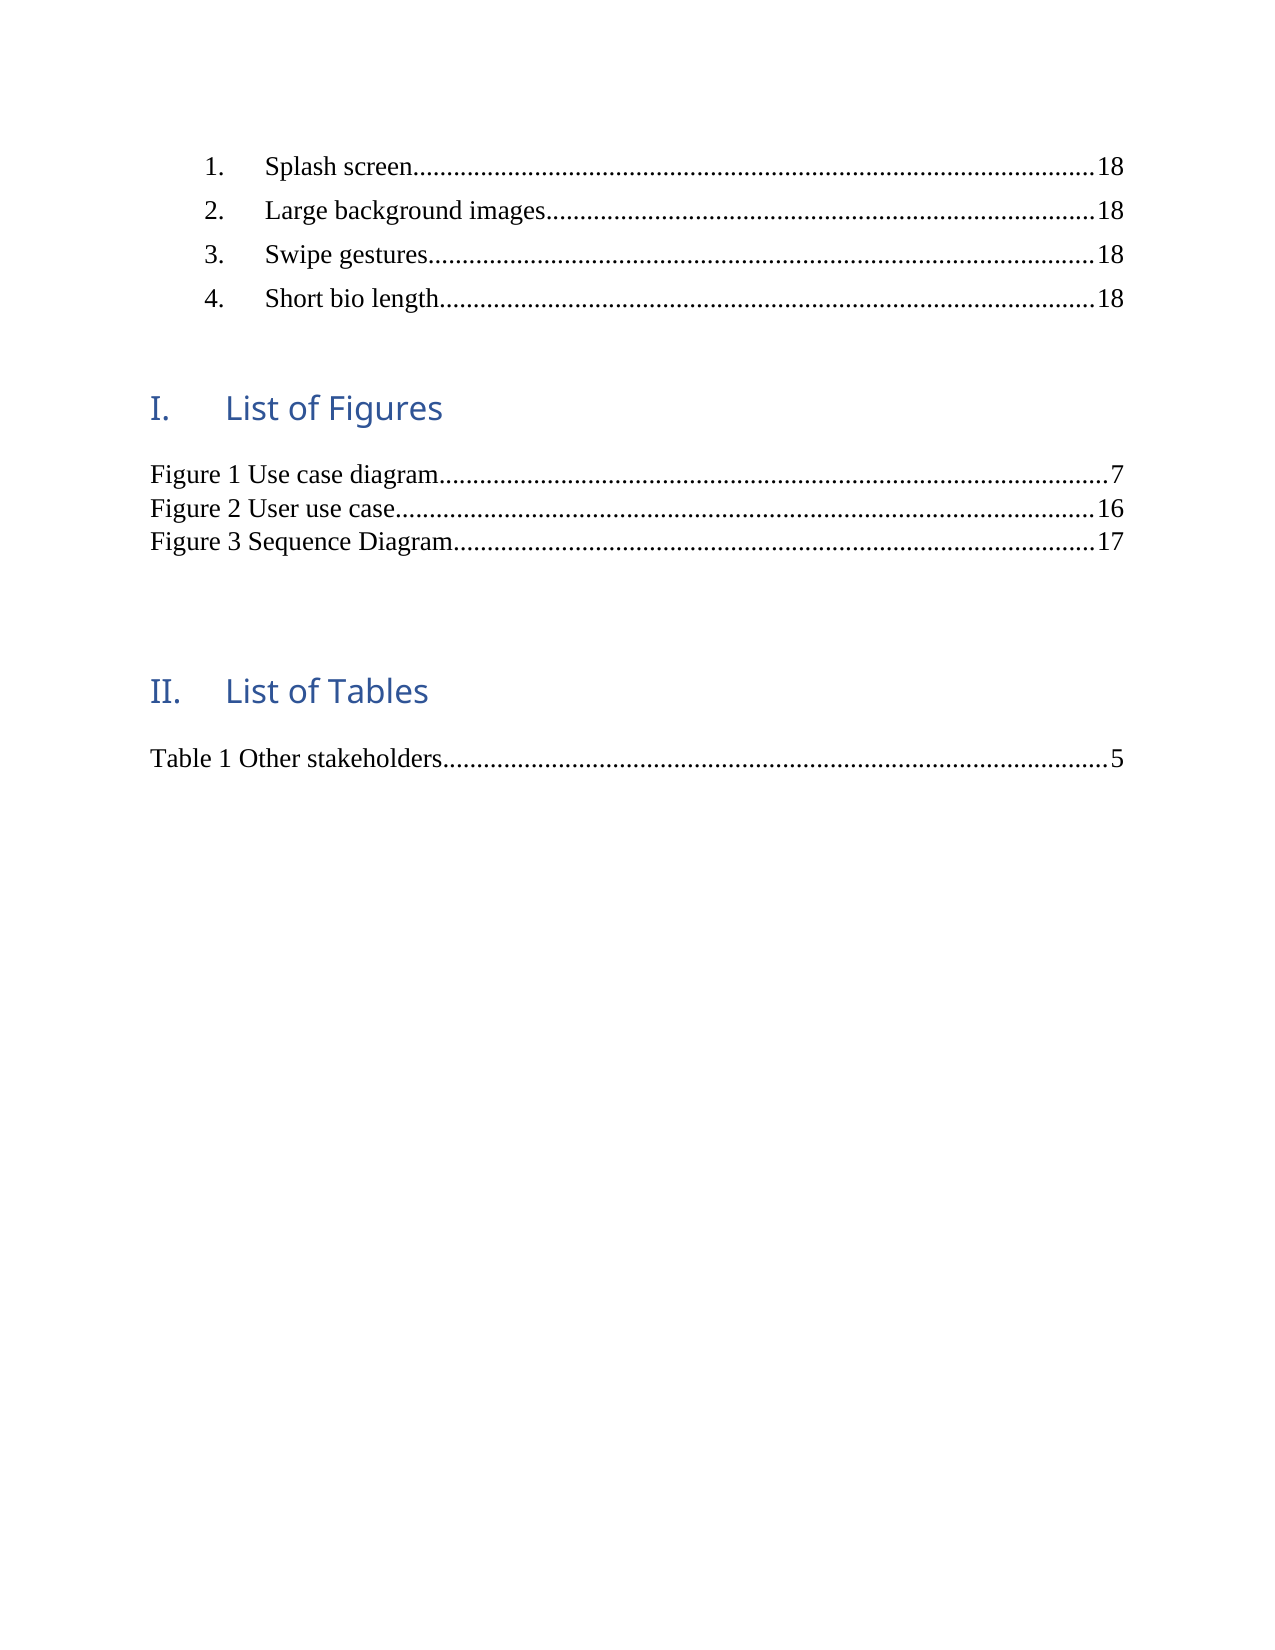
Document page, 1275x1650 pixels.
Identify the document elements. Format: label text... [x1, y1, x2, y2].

text Figure 2 User use case 16 [150, 492, 1125, 523]
text Figure 1 Use case diagram 7 [150, 458, 1125, 489]
subtitle List of Tables [150, 668, 1125, 713]
text Figure 3 Sequence Diagram 17 [150, 525, 1125, 557]
subtitle List of Figures [150, 384, 1125, 430]
text Table 1 Other stakeholders 5 [150, 742, 1125, 773]
